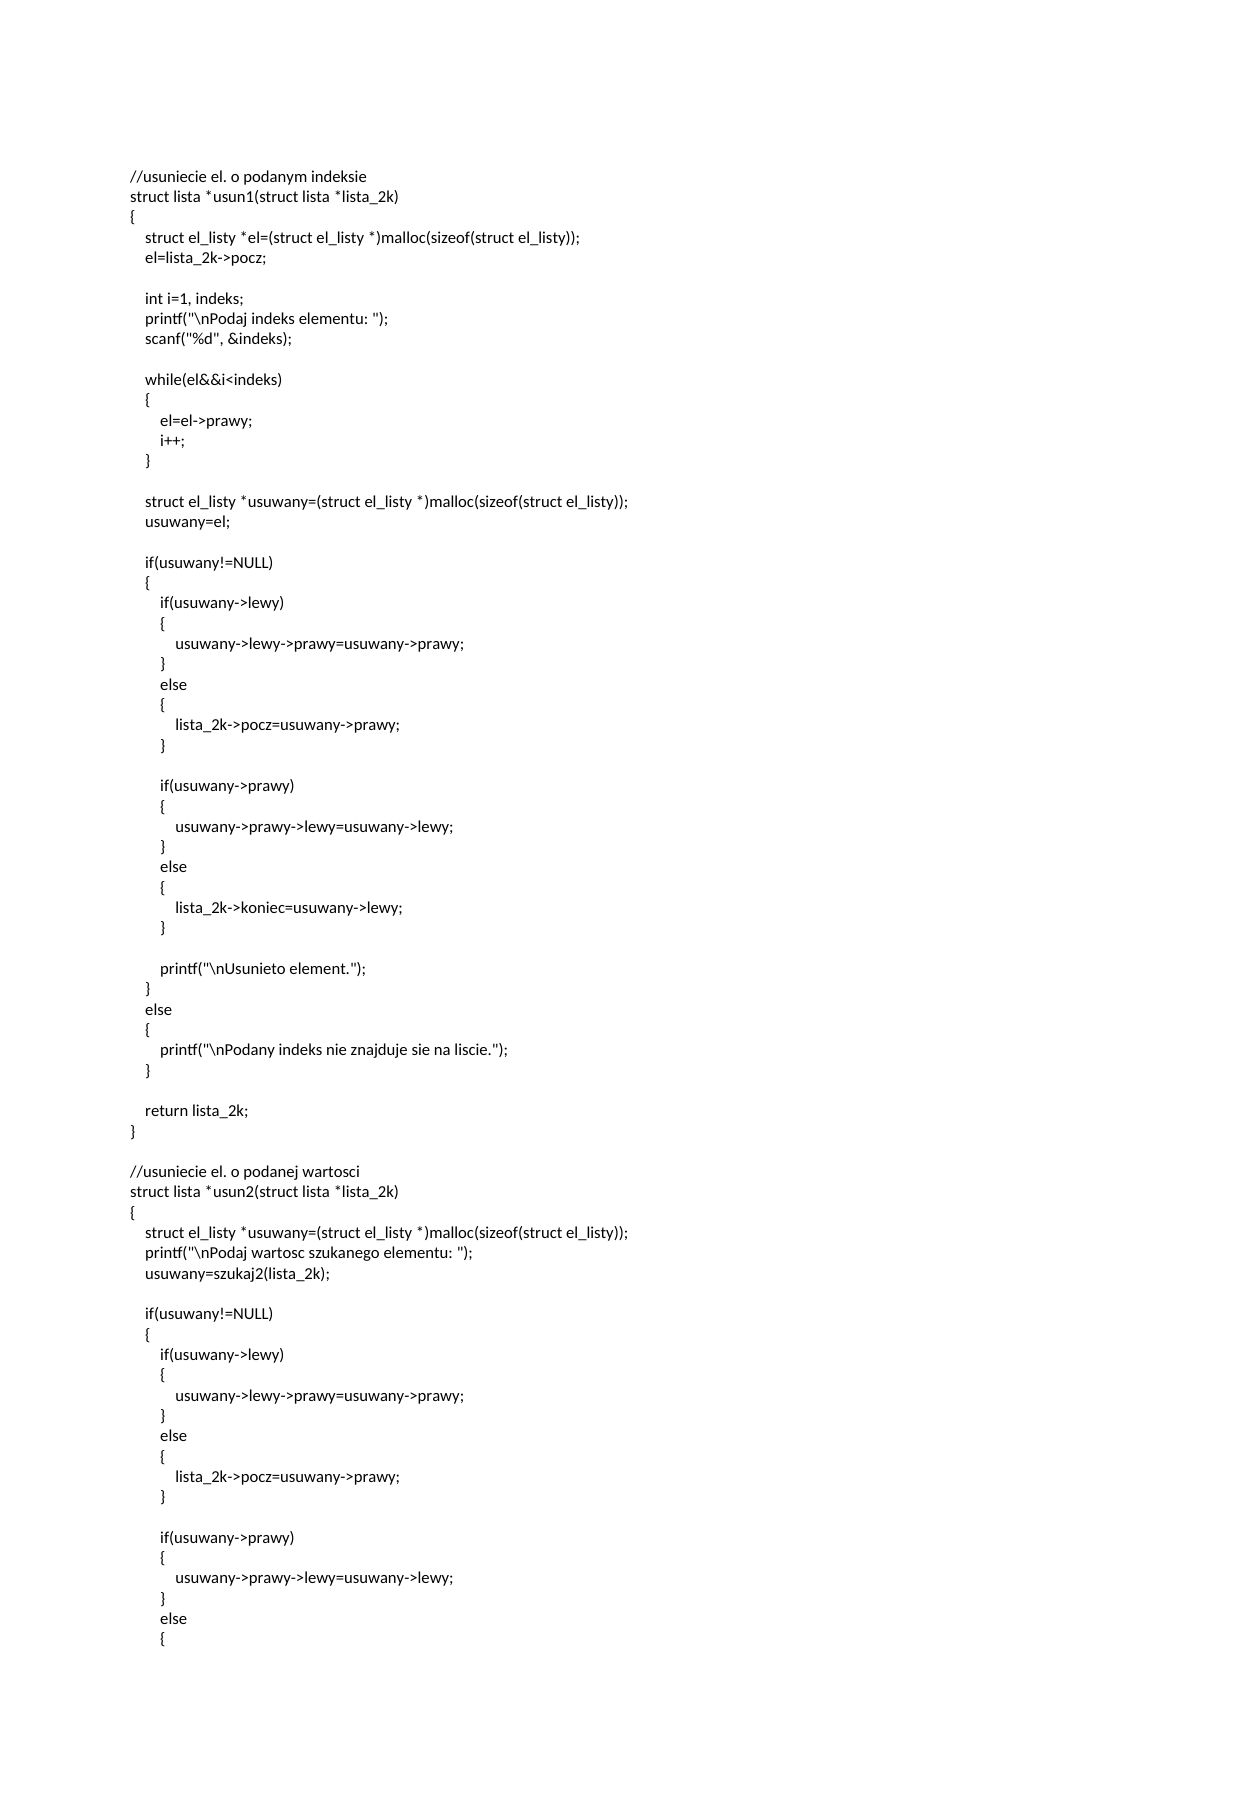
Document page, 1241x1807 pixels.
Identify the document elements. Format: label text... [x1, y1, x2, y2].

text { [130, 1629, 1127, 1649]
text { [130, 572, 1127, 593]
text i++; [130, 430, 1127, 451]
text lista_2k->pocz=usuwany->prawy; [130, 1466, 1127, 1486]
text lista_2k->koniec=usuwany->lewy; [130, 897, 1127, 918]
text { [130, 796, 1127, 816]
text if(usuwany!=NULL) [130, 1304, 1127, 1324]
text int i=1, indeks; [130, 288, 1127, 308]
text //usuniecie el. o podanym indeksie [130, 166, 1127, 186]
text if(usuwany->lewy) [130, 1344, 1127, 1364]
text el=lista_2k->pocz; [130, 247, 1127, 268]
text { [130, 389, 1127, 410]
text else [130, 857, 1127, 877]
text } [130, 1405, 1127, 1426]
text } [130, 1588, 1127, 1608]
text { [130, 877, 1127, 897]
text struct el_listy *usuwany=(struct el_listy *)malloc(sizeof(struct el_listy)); [130, 491, 1127, 511]
text { [130, 1202, 1127, 1222]
text if(usuwany->prawy) [130, 1527, 1127, 1547]
text if(usuwany->prawy) [130, 776, 1127, 796]
text usuwany->prawy->lewy=usuwany->lewy; [130, 1568, 1127, 1588]
text printf("\nPodaj wartosc szukanego elementu: "); [130, 1243, 1127, 1263]
text { [130, 1324, 1127, 1344]
text usuwany=el; [130, 511, 1127, 532]
text else [130, 1608, 1127, 1629]
text usuwany->prawy->lewy=usuwany->lewy; [130, 816, 1127, 836]
text printf("\nUsunieto element."); [130, 958, 1127, 979]
text } [130, 451, 1127, 471]
text lista_2k->pocz=usuwany->prawy; [130, 714, 1127, 735]
text { [130, 1446, 1127, 1466]
text { [130, 1547, 1127, 1568]
text { [130, 1364, 1127, 1385]
text printf("\nPodany indeks nie znajduje sie na liscie."); [130, 1039, 1127, 1060]
text { [130, 207, 1127, 227]
text el=el->prawy; [130, 410, 1127, 430]
text else [130, 999, 1127, 1019]
text struct lista *usun2(struct lista *lista_2k) [130, 1182, 1127, 1202]
text usuwany=szukaj2(lista_2k); [130, 1263, 1127, 1283]
text //usuniecie el. o podanej wartosci [130, 1161, 1127, 1182]
text } [130, 735, 1127, 755]
text scanf("%d", &indeks); [130, 329, 1127, 349]
text if(usuwany->lewy) [130, 593, 1127, 613]
text struct lista *usun1(struct lista *lista_2k) [130, 186, 1127, 207]
text } [130, 654, 1127, 674]
text } [130, 1121, 1127, 1141]
text printf("\nPodaj indeks elementu: "); [130, 308, 1127, 329]
text struct el_listy *usuwany=(struct el_listy *)malloc(sizeof(struct el_listy)); [130, 1222, 1127, 1243]
text while(el&&i<indeks) [130, 369, 1127, 389]
text if(usuwany!=NULL) [130, 552, 1127, 572]
text { [130, 694, 1127, 714]
text } [130, 836, 1127, 857]
text usuwany->lewy->prawy=usuwany->prawy; [130, 633, 1127, 654]
text } [130, 1486, 1127, 1507]
text } [130, 979, 1127, 999]
text { [130, 1019, 1127, 1039]
text } [130, 1060, 1127, 1080]
text return lista_2k; [130, 1101, 1127, 1121]
text } [130, 918, 1127, 938]
text else [130, 674, 1127, 694]
text { [130, 613, 1127, 633]
text else [130, 1426, 1127, 1446]
text usuwany->lewy->prawy=usuwany->prawy; [130, 1385, 1127, 1405]
text struct el_listy *el=(struct el_listy *)malloc(sizeof(struct el_listy)); [130, 227, 1127, 247]
